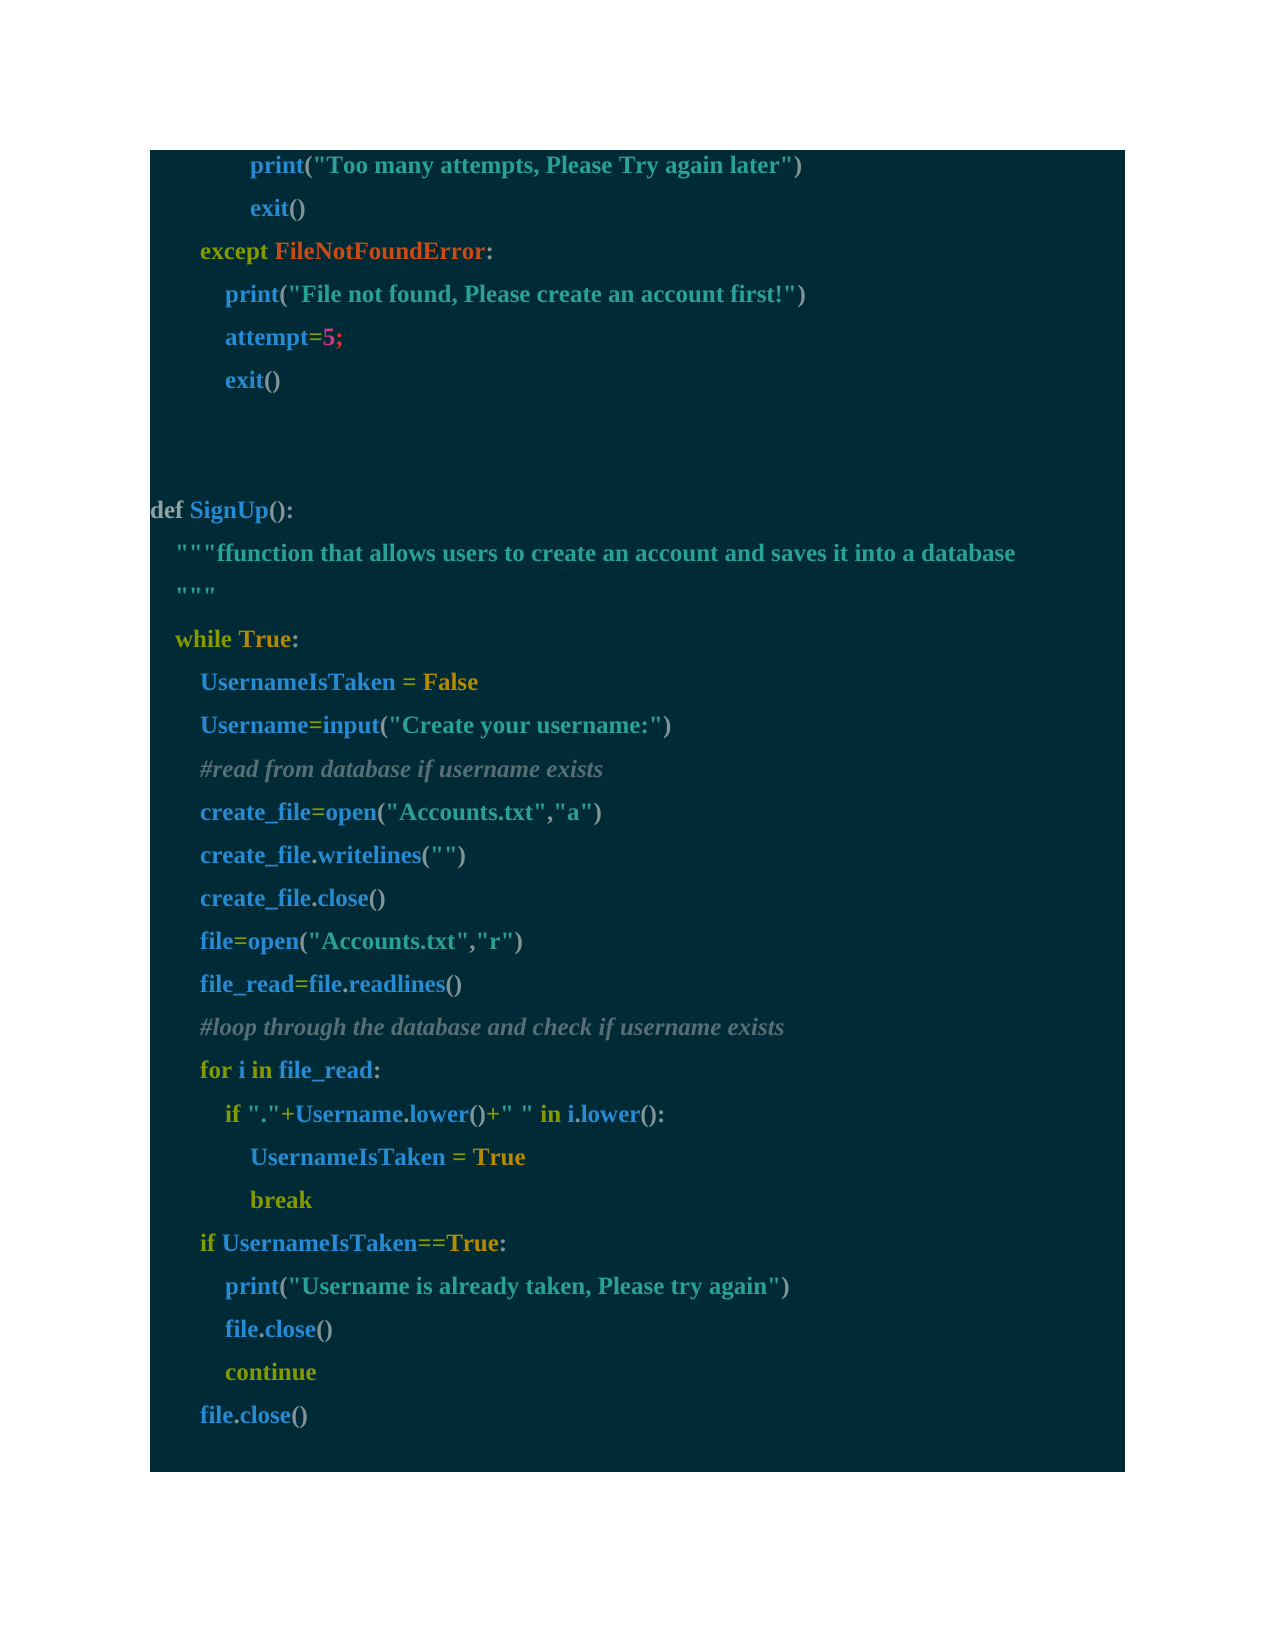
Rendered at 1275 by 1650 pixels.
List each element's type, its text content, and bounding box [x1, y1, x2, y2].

text #loop through the database and check if username exists [150, 1012, 1125, 1041]
text break [150, 1185, 1125, 1214]
text create_file=open("Accounts.txt","a") [150, 797, 1125, 826]
text file_read=file.readlines() [150, 969, 1125, 998]
text exit() [150, 193, 1125, 222]
text continue [150, 1357, 1125, 1386]
text exit() [150, 366, 1125, 394]
text except FileNotFoundError: [150, 236, 1125, 265]
text attempt=5; [150, 322, 1125, 351]
text UsernameIsTaken = False [150, 667, 1125, 696]
text UsernameIsTaken = True [150, 1142, 1125, 1171]
text print("Username is already taken, Please try again") [150, 1271, 1125, 1300]
text #read from database if username exists [150, 754, 1125, 782]
text while True: [150, 624, 1125, 653]
text def SignUp(): [150, 495, 1125, 524]
text """ [150, 581, 1125, 610]
text """ffunction that allows users to create an account and saves it into a database [150, 538, 1125, 567]
text if UsernameIsTaken==True: [150, 1228, 1125, 1257]
text file.close() [150, 1401, 1125, 1429]
text print("File not found, Please create an account first!") [150, 279, 1125, 308]
text file.close() [150, 1314, 1125, 1343]
text create_file.close() [150, 883, 1125, 912]
text file=open("Accounts.txt","r") [150, 926, 1125, 955]
text Username=input("Create your username:") [150, 711, 1125, 739]
text print("Too many attempts, Please Try again later") [150, 150, 1125, 179]
text if "."+Username.lower()+" " in i.lower(): [150, 1099, 1125, 1127]
text create_file.writelines("") [150, 840, 1125, 869]
text for i in file_read: [150, 1056, 1125, 1084]
